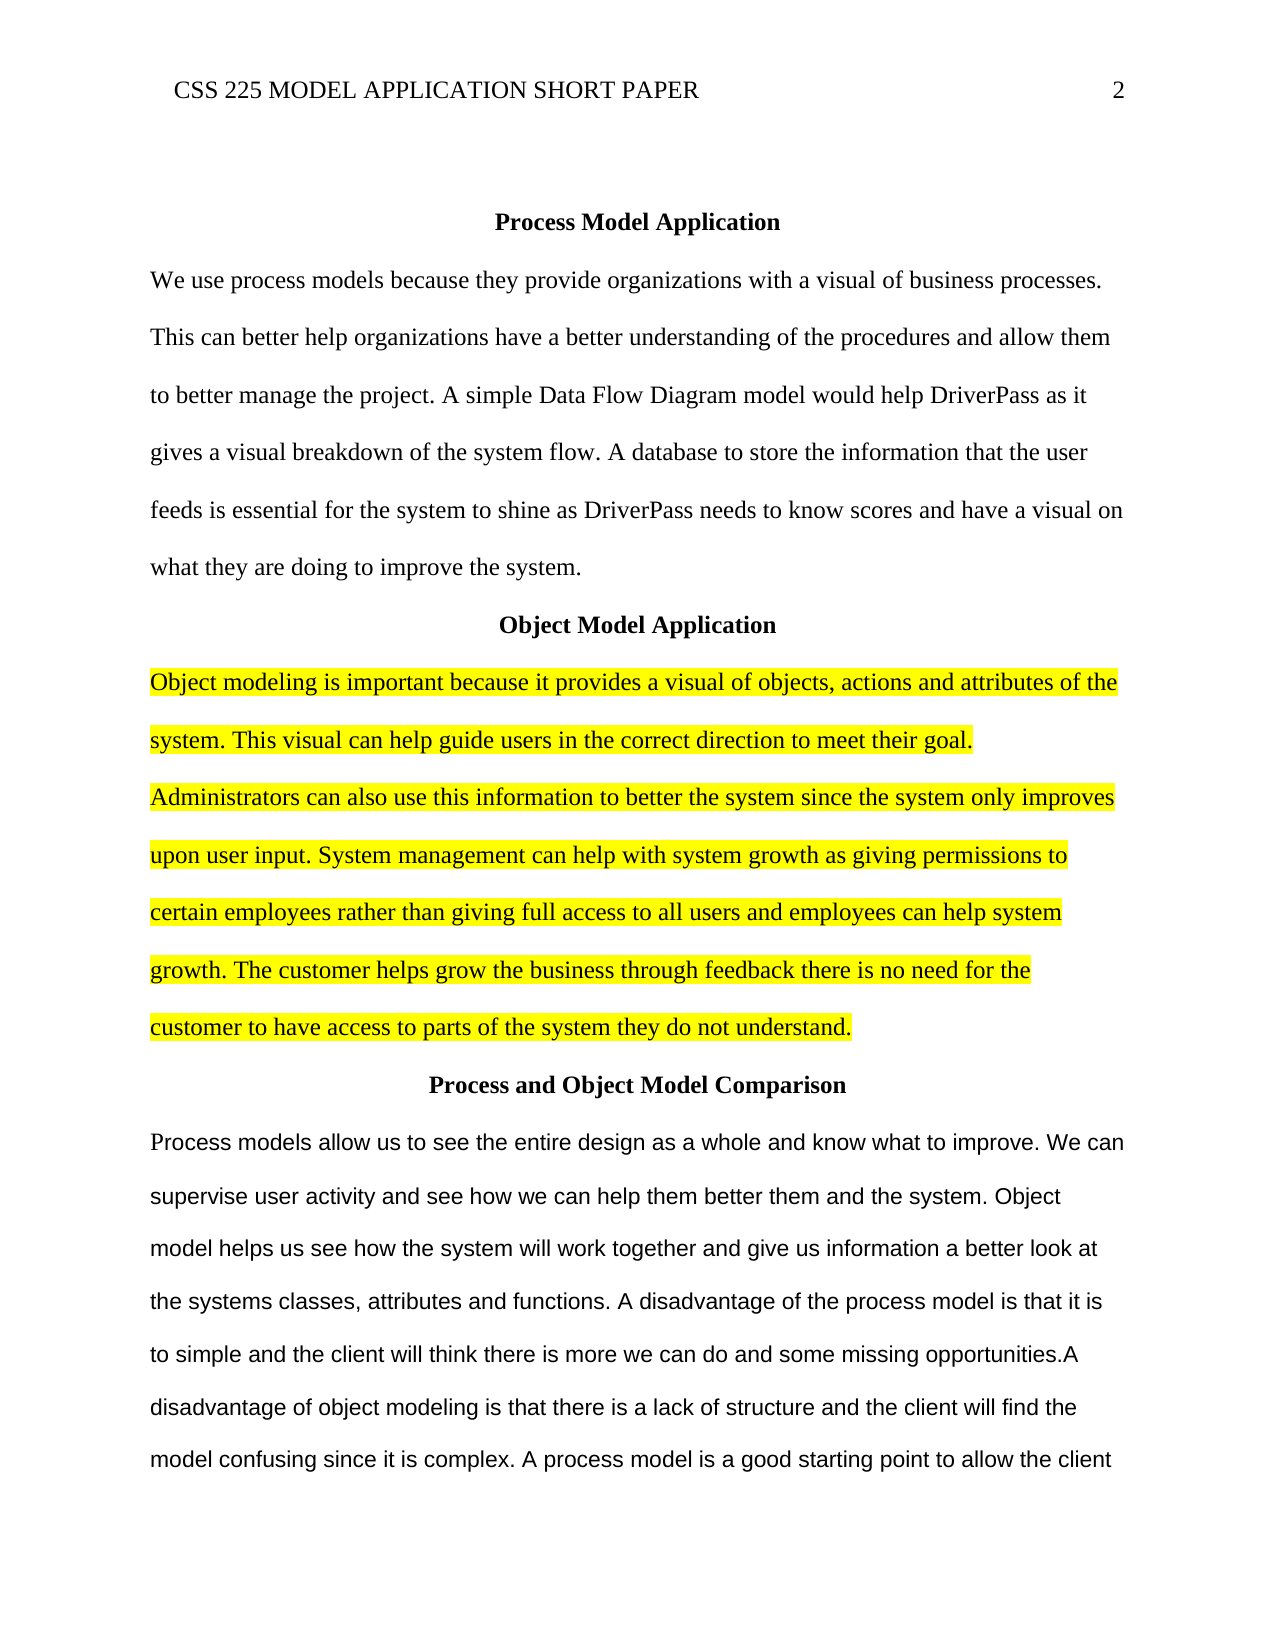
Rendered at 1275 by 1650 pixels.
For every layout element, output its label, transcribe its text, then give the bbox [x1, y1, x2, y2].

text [150, 1127, 1125, 1472]
text Object modeling is important because it provides a visual of objects, actions and attributes of the system. This visual can help guide users in the correct direction to meet their goal. Administrators can also use this information to better the system since the system only improves upon user input. System management can help with system growth as giving permissions to certain employees rather than giving full access to all users and employees can help system growth. The customer helps grow the business through feedback there is no need for the customer to have access to parts of the system they do not understand. [150, 667, 1125, 1041]
subtitle Process and Object Model Comparison [150, 1070, 1125, 1099]
text We use process models because they provide organizations with a visual of business processes. This can better help organizations have a better understanding of the procedures and allow them to better manage the project. A simple Data Flow Diagram model would help DriverPass as it gives a visual breakdown of the system flow. A database to store the information that the user feeds is essential for the system to shine as DriverPass needs to know scores and have a visual on what they are doing to improve the system. [150, 265, 1125, 581]
subtitle Process Model Application [150, 207, 1125, 236]
subtitle Object Model Application [150, 610, 1125, 639]
